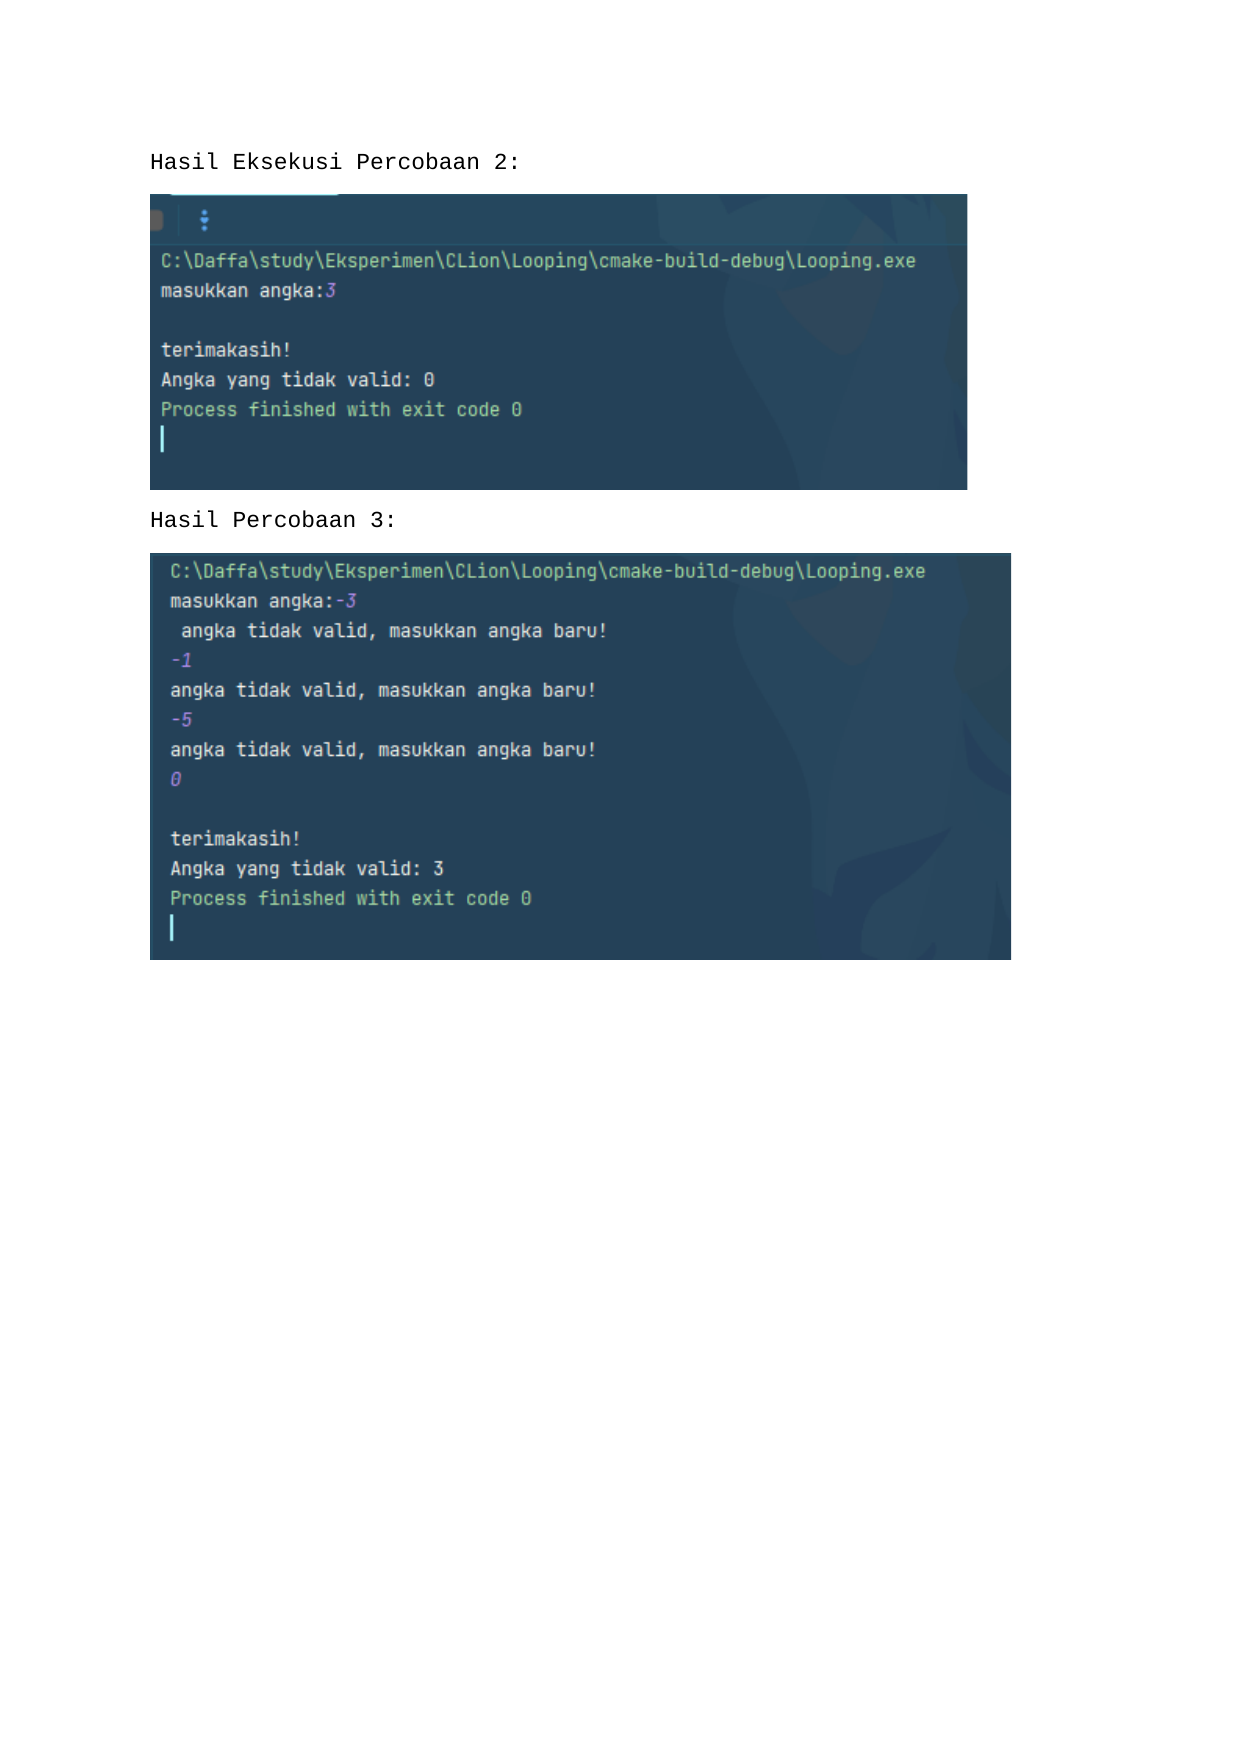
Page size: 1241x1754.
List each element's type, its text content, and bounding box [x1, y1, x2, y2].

picture [150, 194, 968, 490]
picture [150, 553, 1012, 960]
text Hasil Eksekusi Percobaan 2: [150, 150, 1090, 176]
text Hasil Percobaan 3: [150, 509, 1090, 535]
